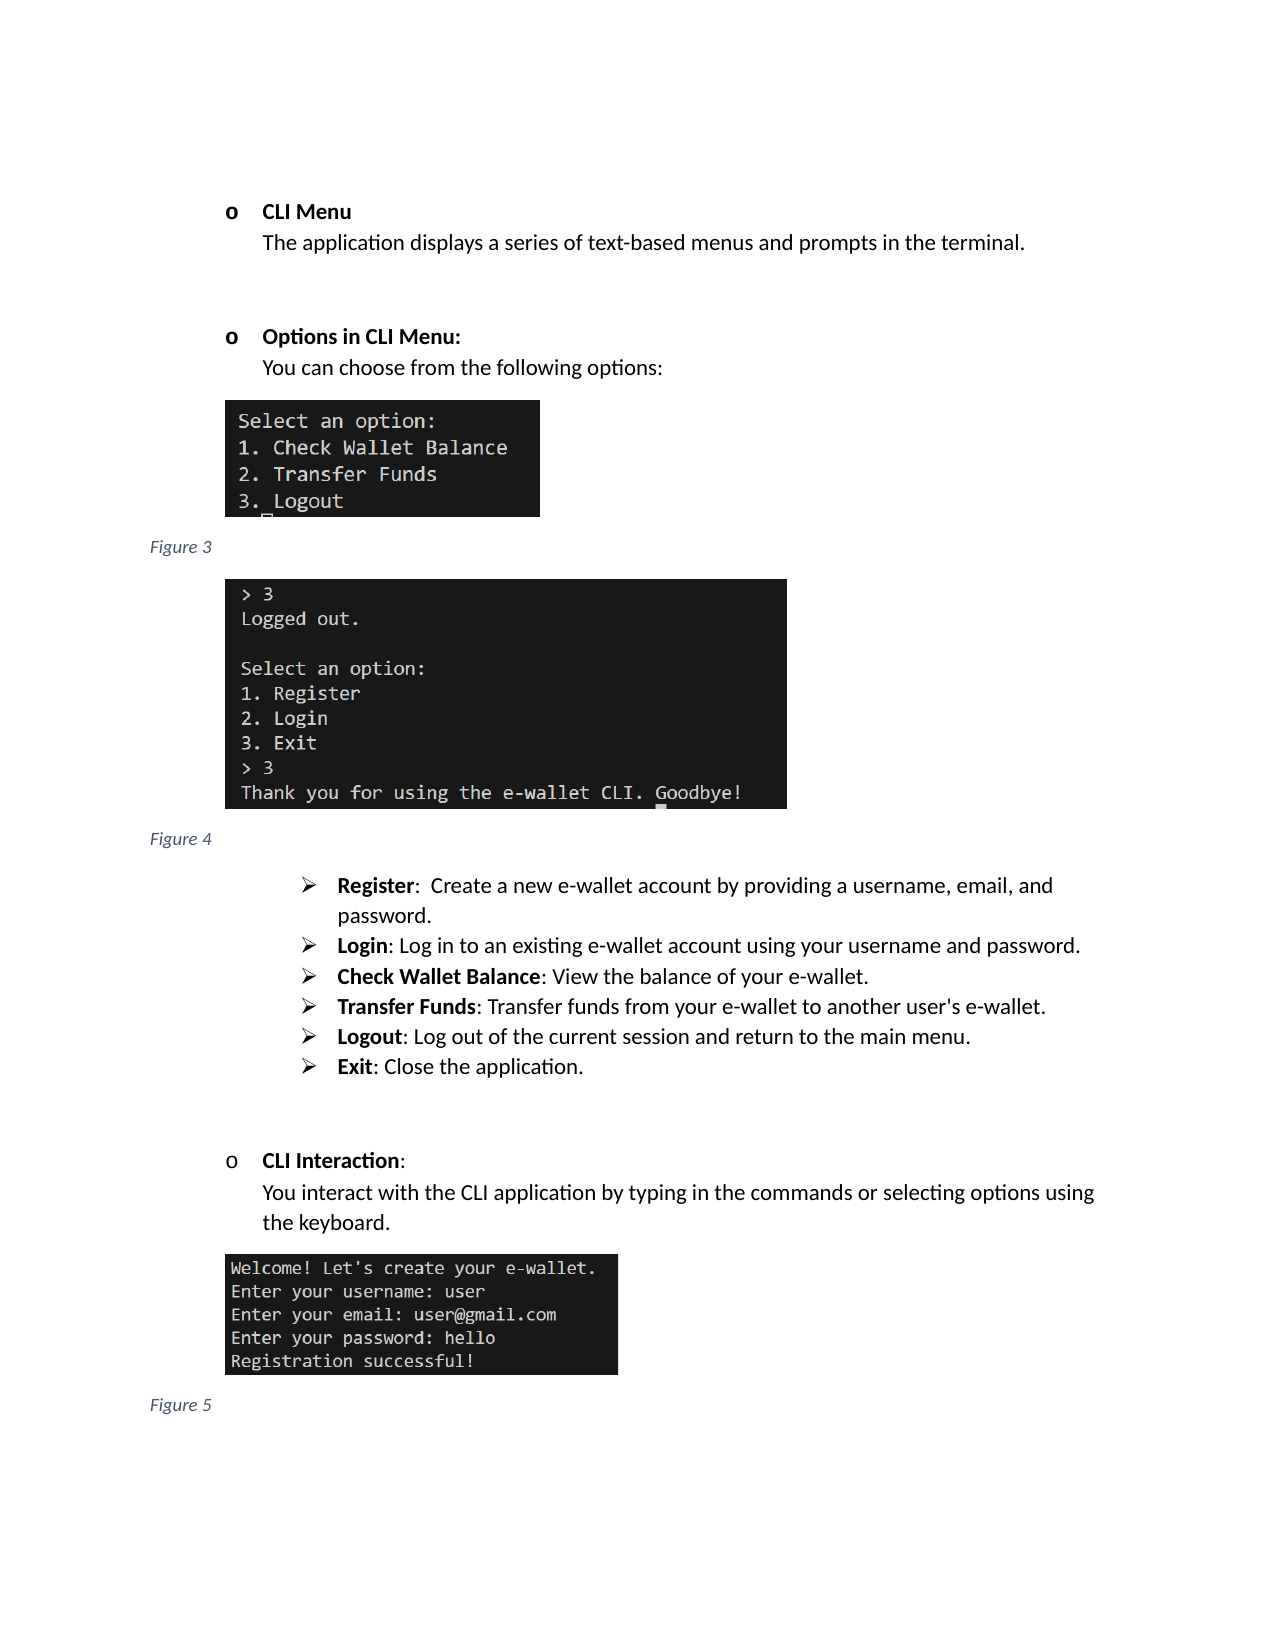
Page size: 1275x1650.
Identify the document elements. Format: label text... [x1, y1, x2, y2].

picture [225, 1254, 619, 1375]
list You interact with the CLI application by typing in the commands or selecting options using the keyboard. [262, 1178, 1125, 1236]
list Check Wallet Balance: View the balance of your e-wallet. [300, 962, 1125, 990]
list Options in CLI Menu: [225, 322, 1125, 351]
list Logout: Log out of the current session and return to the main menu. [300, 1022, 1125, 1050]
picture [225, 579, 787, 809]
list CLI Interaction: [225, 1146, 1125, 1175]
list Exit: Close the application. [300, 1052, 1125, 1081]
text Figure 5 [150, 1393, 1125, 1416]
list Login: Log in to an existing e-wallet account using your username and password. [300, 932, 1125, 960]
text Figure 3 [150, 536, 1125, 558]
list Transfer Funds: Transfer funds from your e-wallet to another user's e-wallet. [300, 992, 1125, 1020]
list You can choose from the following options: [262, 353, 1125, 382]
text Figure 4 [150, 827, 1125, 850]
list Register: Create a new e-wallet account by providing a username, email, and password. [300, 871, 1125, 929]
list The application displays a series of text-based menus and prompts in the terminal. [262, 228, 1125, 256]
list CLI Menu [225, 197, 1125, 226]
picture [225, 400, 540, 517]
